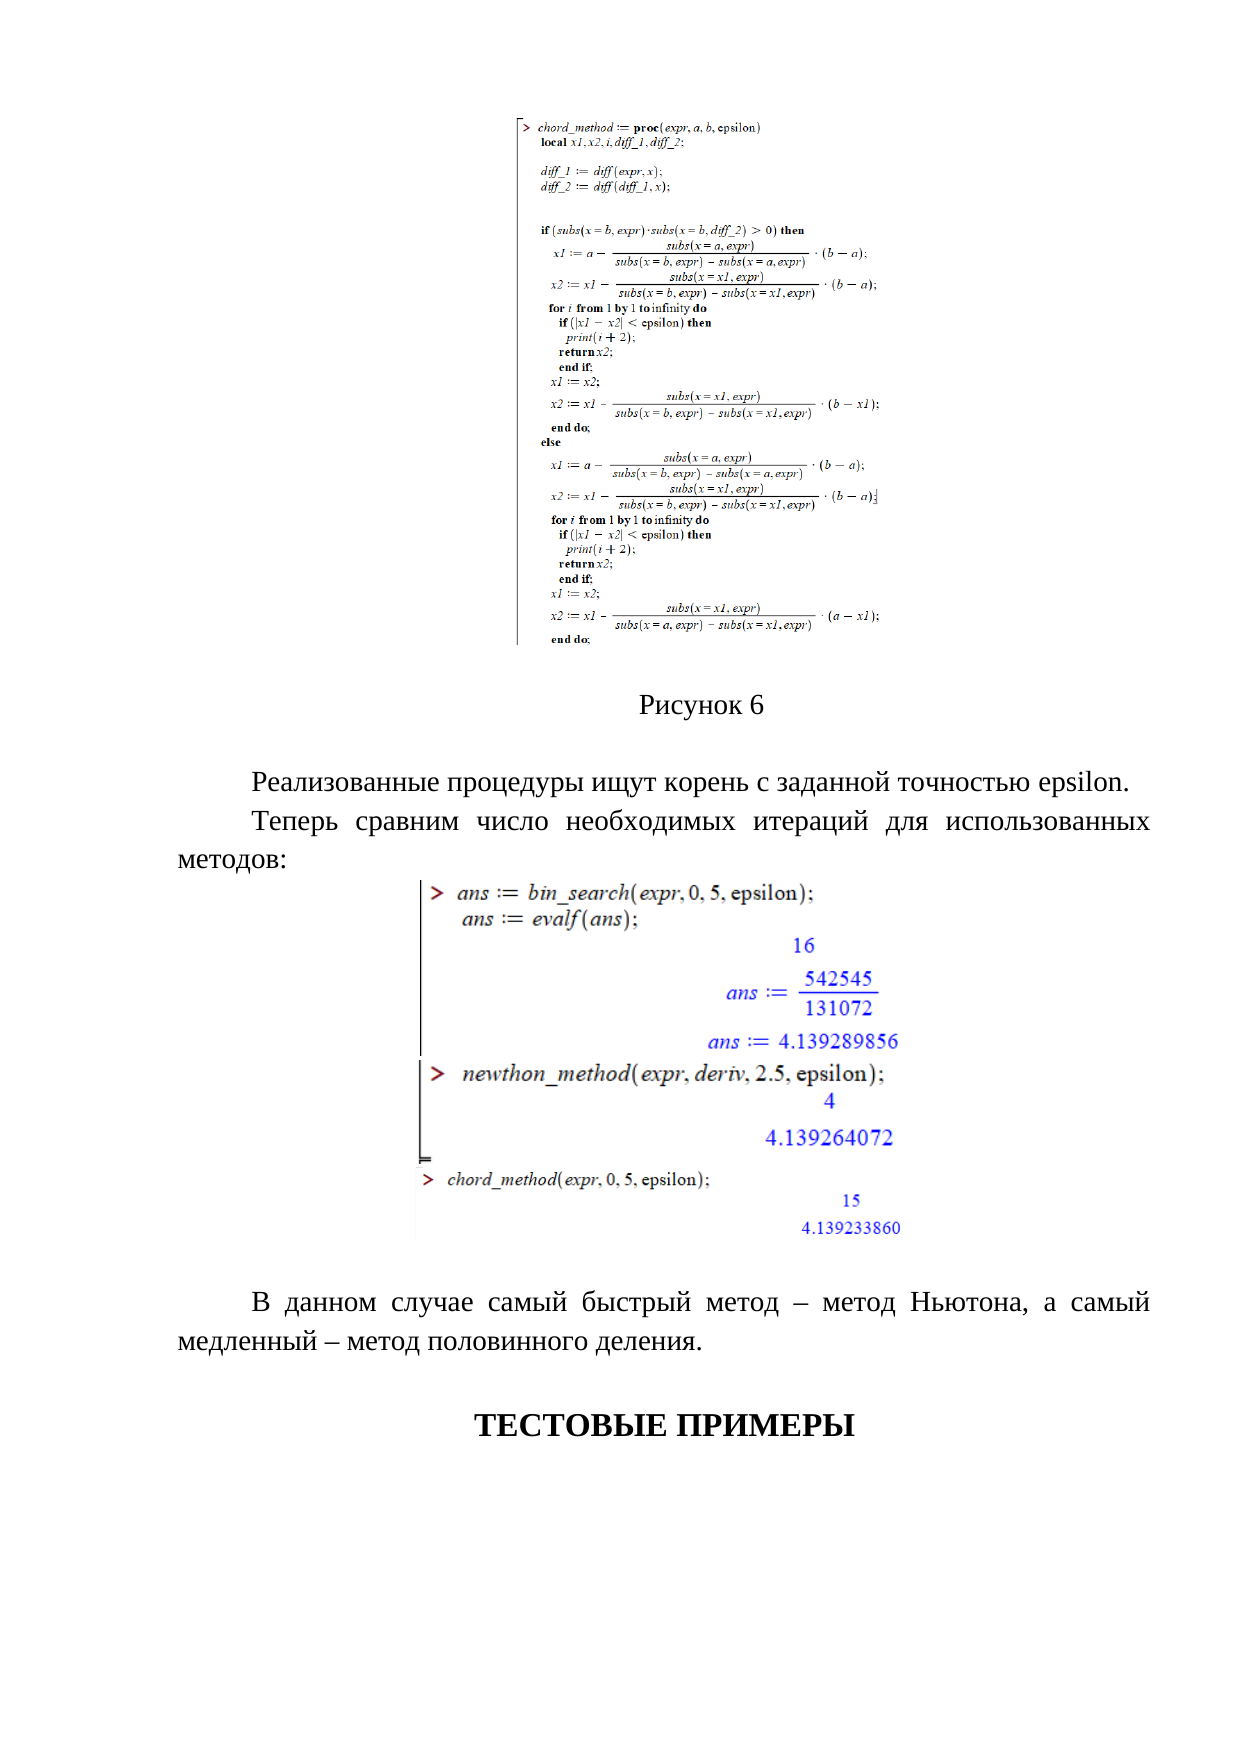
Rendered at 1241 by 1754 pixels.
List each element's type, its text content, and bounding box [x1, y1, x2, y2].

picture [515, 118, 888, 645]
picture [415, 1167, 914, 1242]
list В данном случае самый быстрый метод – метод Ньютона, а самый медленный – метод половинного деления. [177, 1284, 1152, 1357]
list Рисунок 6 [177, 687, 1152, 721]
list ТЕСТОВЫЕ ПРИМЕРЫ [177, 1406, 1152, 1444]
list Теперь сравним число необходимых итераций для использованных методов: [177, 803, 1152, 875]
picture [418, 1060, 911, 1164]
list Реализованные процедуры ищут корень с заданной точностью epsilon. [177, 764, 1152, 798]
picture [420, 880, 909, 1056]
